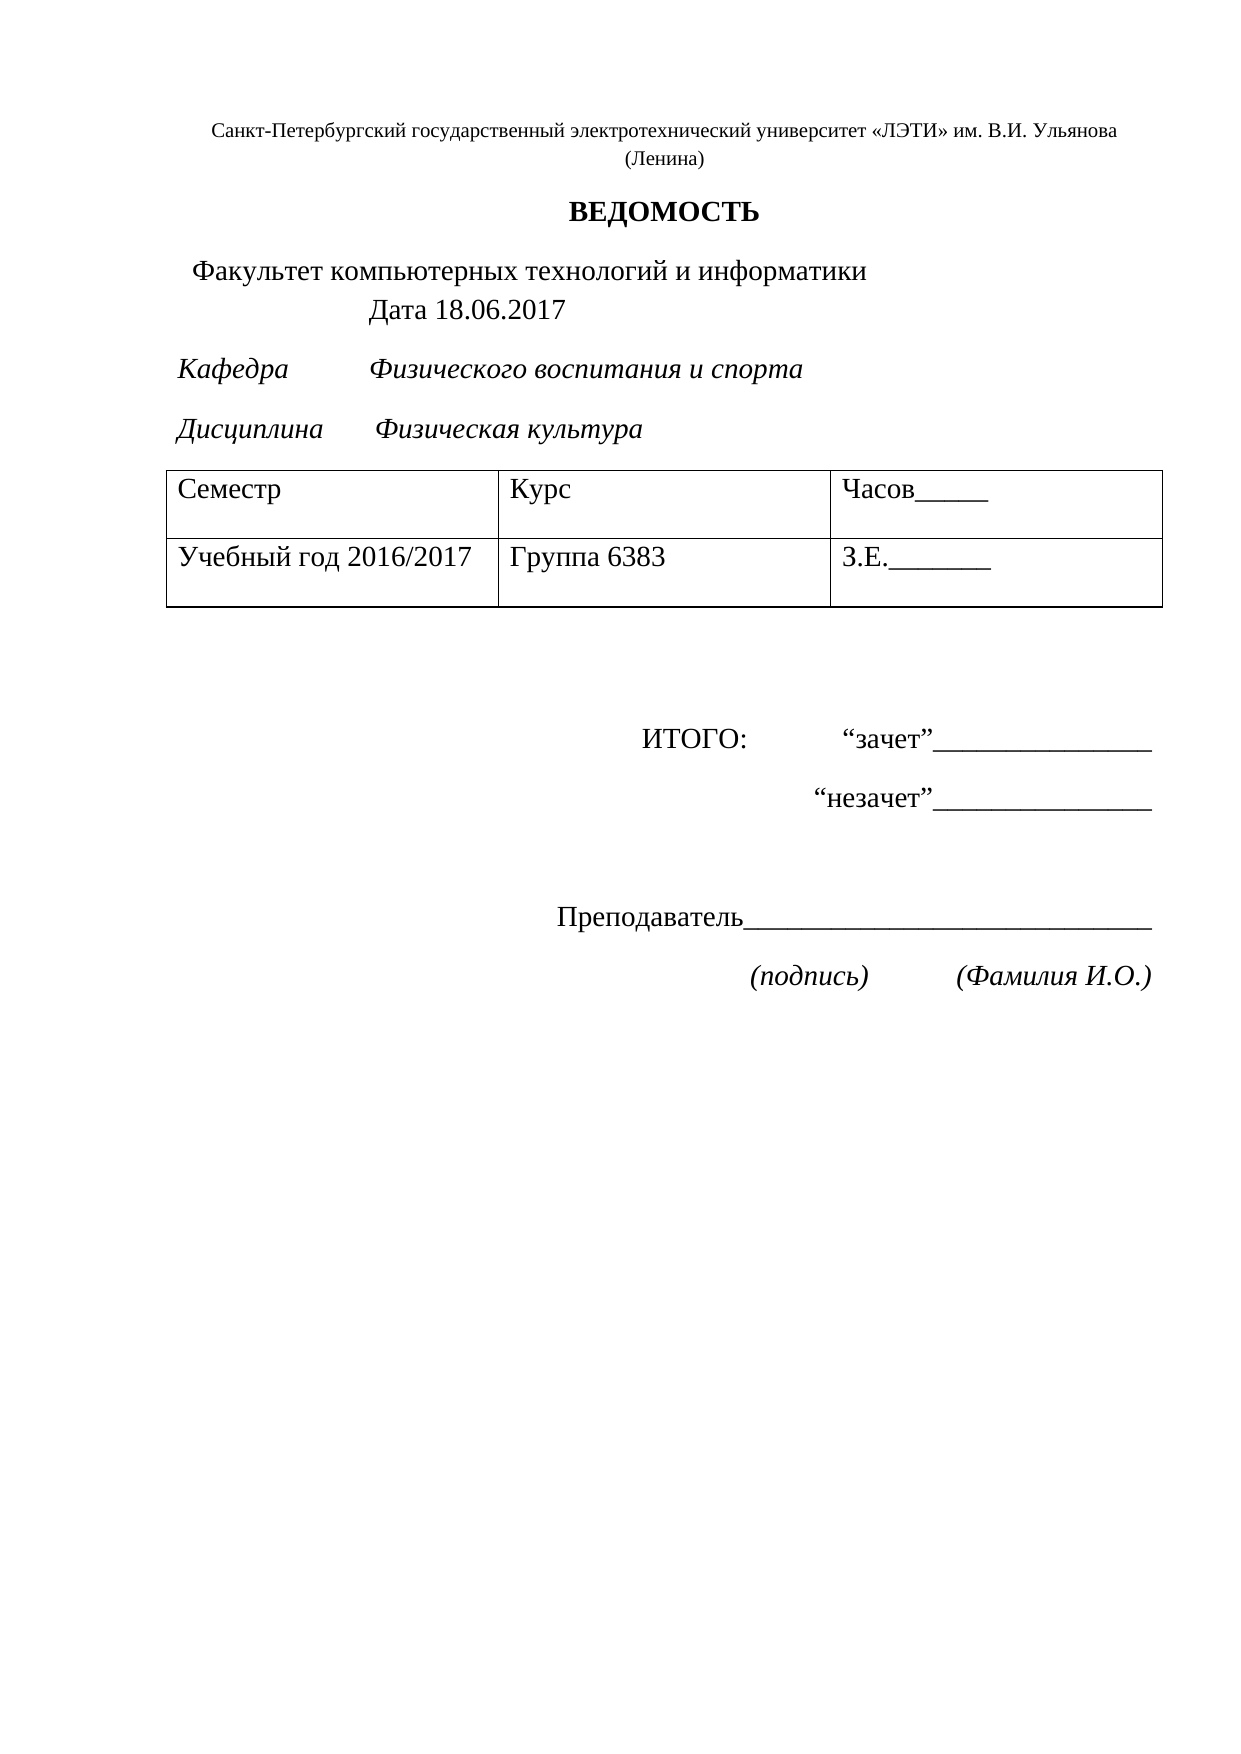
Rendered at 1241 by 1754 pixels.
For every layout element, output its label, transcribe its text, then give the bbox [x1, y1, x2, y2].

table_header Курс [499, 471, 830, 538]
table_cell З.Е._______ [831, 539, 1162, 606]
table_cell Группа 6383 [499, 539, 830, 606]
text Факультет компьютерных технологий и информатики Дата 18.06.2017 [177, 253, 1152, 326]
text Преподаватель____________________________ [177, 899, 1152, 932]
text Санкт-Петербургский государственный электротехнический университет «ЛЭТИ» им. В.И. Ульянова (Ленина) [177, 118, 1152, 170]
text ИТОГО: “зачет”_______________ [177, 721, 1152, 754]
table_cell Учебный год 2016/2017 [167, 539, 498, 606]
text Кафедра Физического воспитания и спорта [177, 351, 1152, 385]
table_header Семестр [167, 471, 498, 538]
text Дисциплина Физическая культура [177, 411, 1152, 444]
text (подпись) (Фамилия И.О.) [177, 958, 1152, 992]
text “незачет”_______________ [177, 780, 1152, 814]
table_header Часов_____ [831, 471, 1162, 538]
text ВЕДОМОСТЬ [177, 194, 1152, 228]
